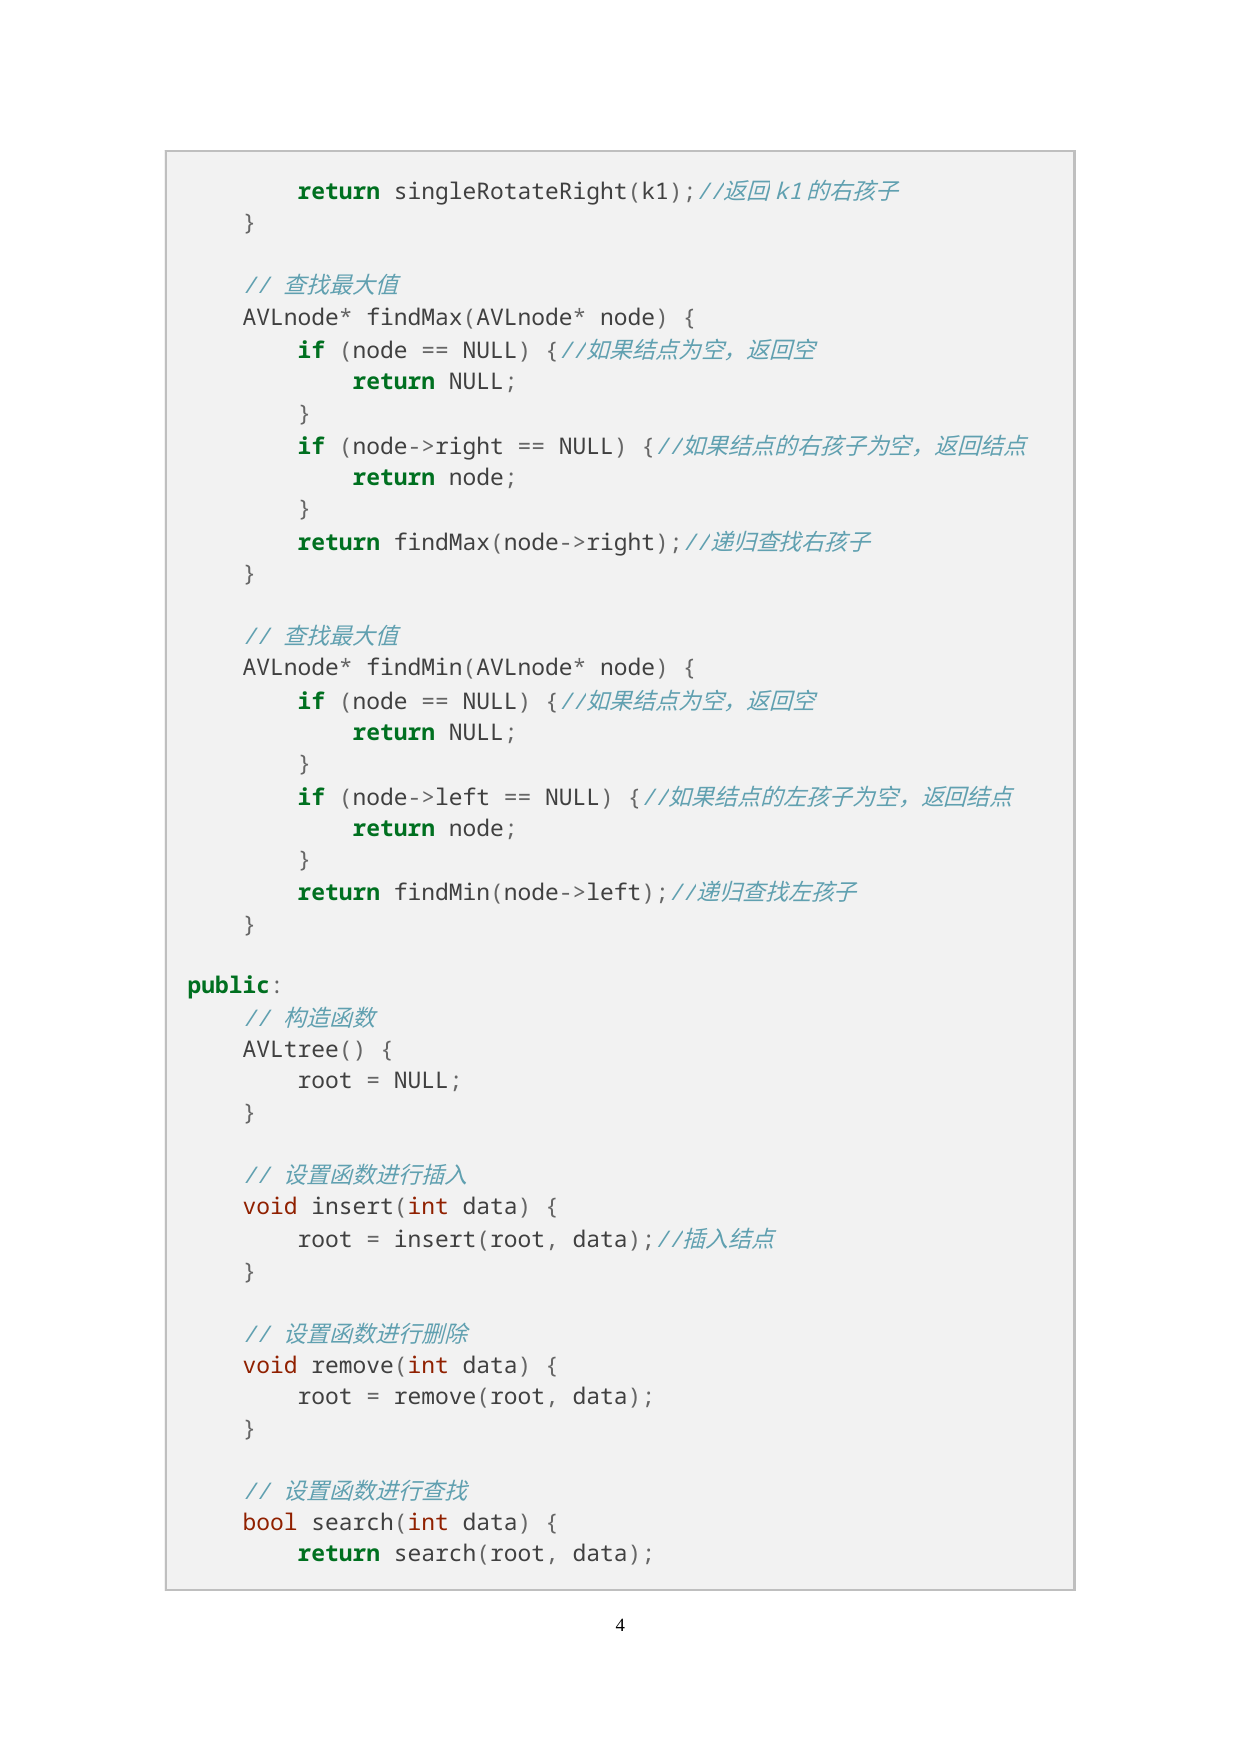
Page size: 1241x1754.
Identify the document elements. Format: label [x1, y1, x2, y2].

text [167, 152, 1073, 1589]
